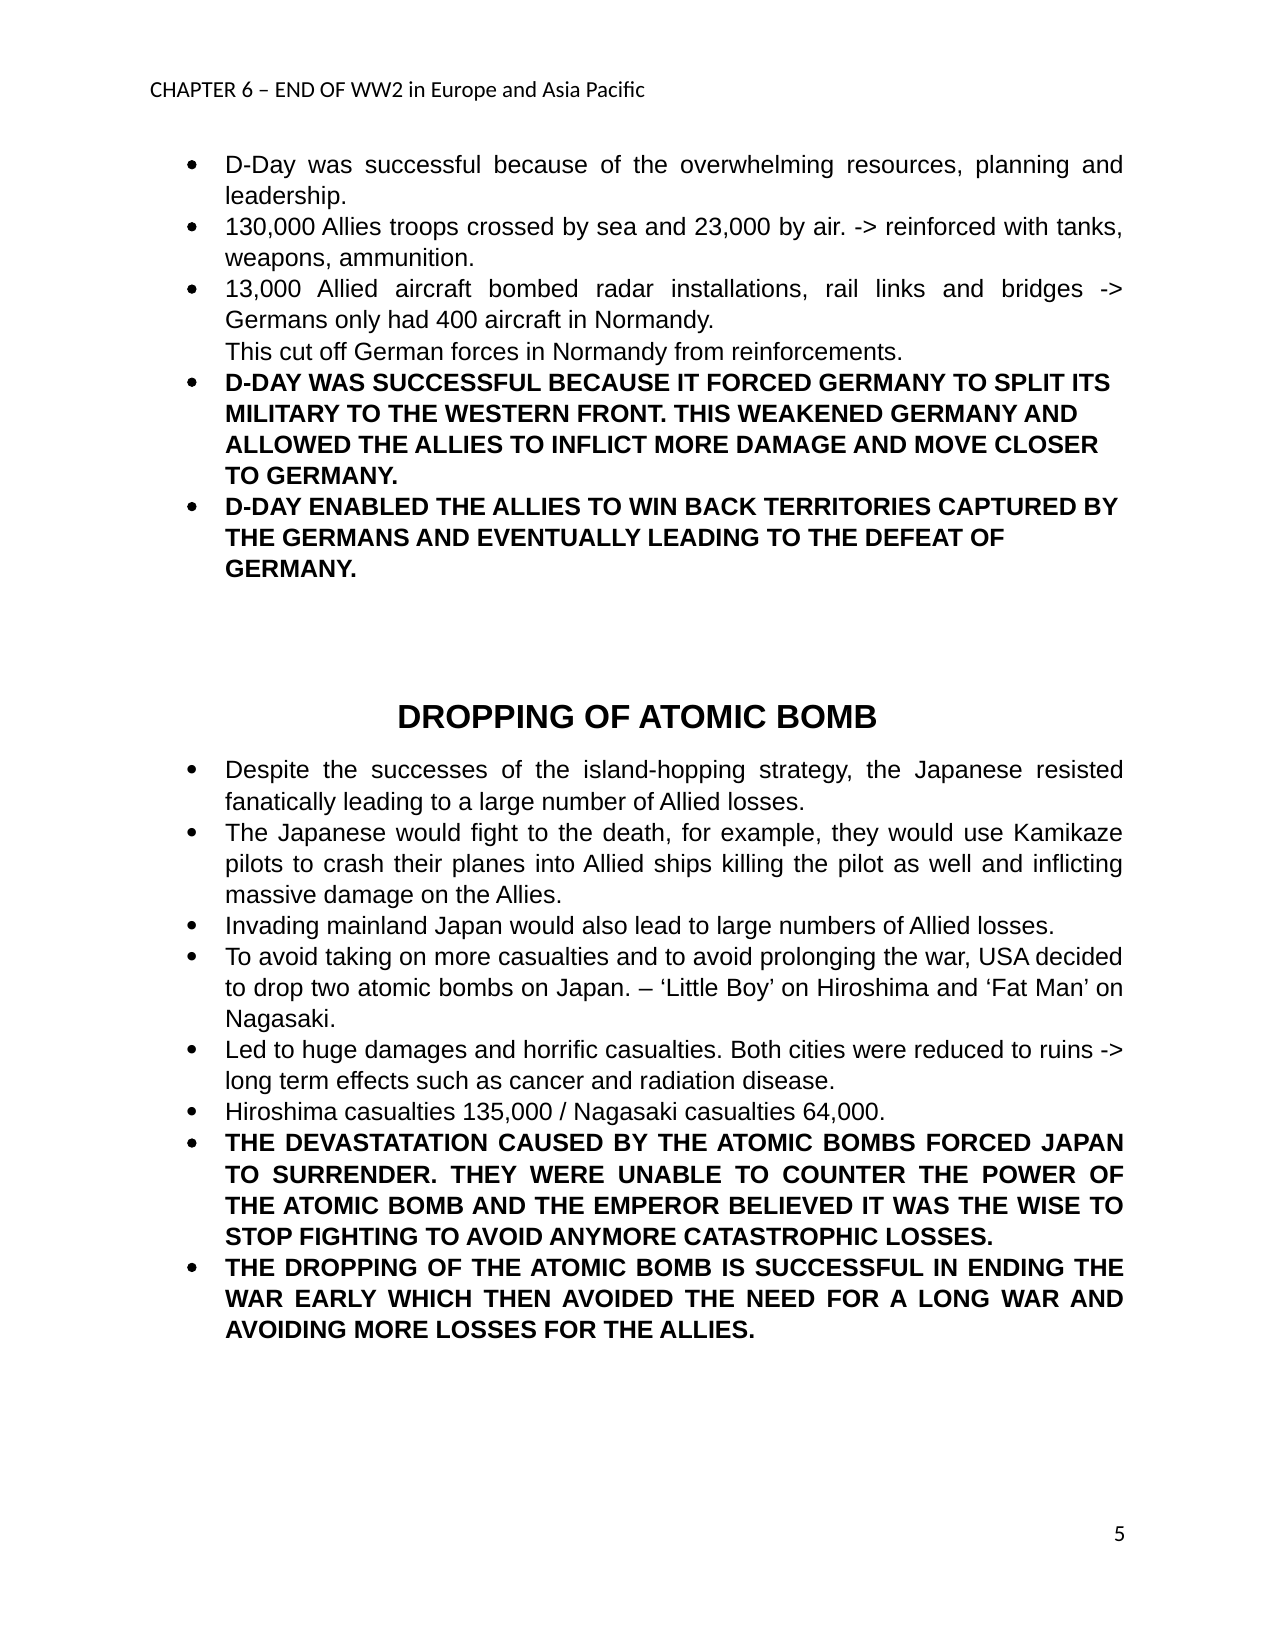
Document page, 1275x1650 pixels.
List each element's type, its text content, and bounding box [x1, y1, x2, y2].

list THE DEVASTATATION CAUSED BY THE ATOMIC BOMBS FORCED JAPAN TO SURRENDER. THEY WERE UNABLE TO COUNTER THE POWER OF THE ATOMIC BOMB AND THE EMPEROR BELIEVED IT WAS THE WISE TO STOP FIGHTING TO AVOID ANYMORE CATASTROPHIC LOSSES. [187, 1128, 1125, 1250]
list Invading mainland Japan would also lead to large numbers of Allied losses. [187, 911, 1125, 939]
list Led to huge damages and horrific casualties. Both cities were reduced to ruins -> long term effects such as cancer and radiation disease. [187, 1035, 1125, 1095]
list Despite the successes of the island-hopping strategy, the Japanese resisted fanatically leading to a large number of Allied losses. [187, 755, 1125, 815]
list 13,000 Allied aircraft bombed radar installations, rail links and bridges -> Germans only had 400 aircraft in Normandy. [187, 274, 1125, 334]
text DROPPING OF ATOMIC BOMB [150, 697, 1125, 736]
list D-DAY WAS SUCCESSFUL BECAUSE IT FORCED GERMANY TO SPLIT ITS MILITARY TO THE WESTERN FRONT. THIS WEAKENED GERMANY AND ALLOWED THE ALLIES TO INFLICT MORE DAMAGE AND MOVE CLOSER TO GERMANY. [187, 368, 1125, 489]
list Hiroshima casualties 135,000 / Nagasaki casualties 64,000. [187, 1097, 1125, 1126]
list THE DROPPING OF THE ATOMIC BOMB IS SUCCESSFUL IN ENDING THE WAR EARLY WHICH THEN AVOIDED THE NEED FOR A LONG WAR AND AVOIDING MORE LOSSES FOR THE ALLIES. [187, 1253, 1125, 1344]
list D-Day was successful because of the overwhelming resources, planning and leadership. [187, 150, 1125, 210]
list This cut off German forces in Normandy from reinforcements. [225, 337, 1125, 365]
list D-DAY ENABLED THE ALLIES TO WIN BACK TERRITORIES CAPTURED BY THE GERMANS AND EVENTUALLY LEADING TO THE DEFEAT OF GERMANY. [187, 492, 1125, 583]
list 130,000 Allies troops crossed by sea and 23,000 by air. -> reinforced with tanks, weapons, ammunition. [187, 212, 1125, 272]
list The Japanese would fight to the death, for example, they would use Kamikaze pilots to crash their planes into Allied ships killing the pilot as well and inflicting massive damage on the Allies. [187, 817, 1125, 908]
list To avoid taking on more casualties and to avoid prolonging the war, USA decided to drop two atomic bombs on Japan. – ‘Little Boy’ on Hiroshima and ‘Fat Man’ on Nagasaki. [187, 942, 1125, 1033]
